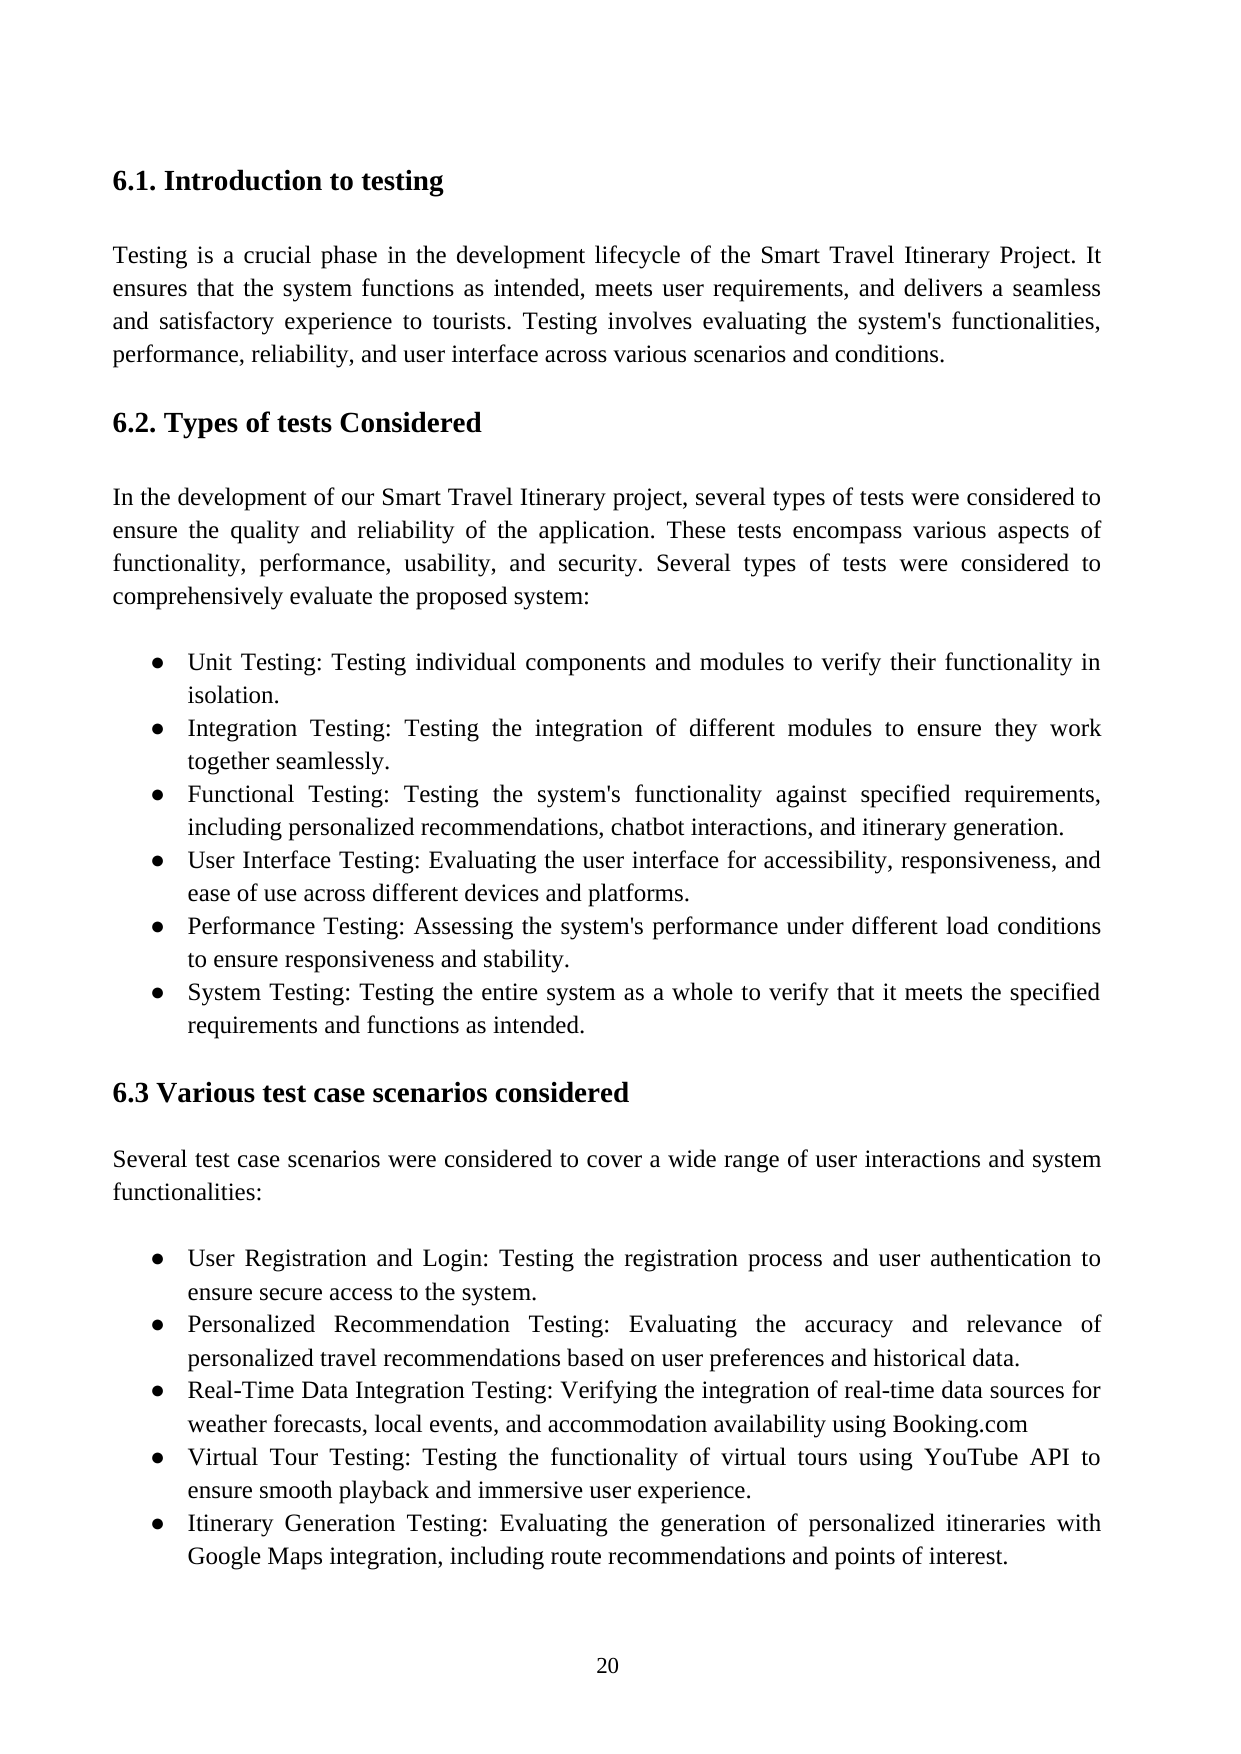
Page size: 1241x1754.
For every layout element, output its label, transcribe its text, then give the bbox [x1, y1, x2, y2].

list System Testing: Testing the entire system as a whole to verify that it meets the specified requirements and functions as intended. [150, 977, 1102, 1039]
list Unit Testing: Testing individual components and modules to verify their functionality in isolation. [150, 647, 1102, 709]
list User Interface Testing: Evaluating the user interface for accessibility, responsiveness, and ease of use across different devices and platforms. [150, 845, 1102, 907]
list Personalized Recommendation Testing: Evaluating the accuracy and relevance of personalized travel recommendations based on user preferences and historical data. [150, 1309, 1102, 1371]
list Real-Time Data Integration Testing: Verifying the integration of real-time data sources for weather forecasts, local events, and accommodation availability using Booking.com [150, 1376, 1102, 1437]
list Performance Testing: Assessing the system's performance under different load conditions to ensure responsiveness and stability. [150, 911, 1102, 973]
text In the development of our Smart Travel Itinerary project, several types of tests were considered to ensure the quality and reliability of the application. These tests encompass various aspects of functionality, performance, usability, and security. Several types of tests were considered to comprehensively evaluate the proposed system: [112, 482, 1102, 610]
list Functional Testing: Testing the system's functionality against specified requirements, including personalized recommendations, chatbot interactions, and itinerary generation. [150, 779, 1102, 841]
list Virtual Tour Testing: Testing the functionality of virtual tours using YouTube API to ensure smooth playback and immersive user experience. [150, 1442, 1102, 1503]
list Integration Testing: Testing the integration of different modules to ensure they work together seamlessly. [150, 713, 1102, 775]
list User Registration and Login: Testing the registration process and user authentication to ensure secure access to the system. [150, 1243, 1102, 1305]
text Several test case scenarios were considered to cover a wide range of user interactions and system functionalities: [112, 1144, 1102, 1206]
text 6.3 Various test case scenarios considered [112, 1075, 1102, 1108]
text 6.2. Types of tests Considered [112, 405, 1102, 438]
text Testing is a crucial phase in the development lifecycle of the Smart Travel Itinerary Project. It ensures that the system functions as intended, meets user requirements, and delivers a seamless and satisfactory experience to tourists. Testing involves evaluating the system's functionalities, performance, reliability, and user interface across various scenarios and conditions. [112, 240, 1102, 368]
text 6.1. Introduction to testing [112, 163, 1102, 196]
list Itinerary Generation Testing: Evaluating the generation of personalized itineraries with Google Maps integration, including route recommendations and points of interest. [150, 1508, 1102, 1569]
